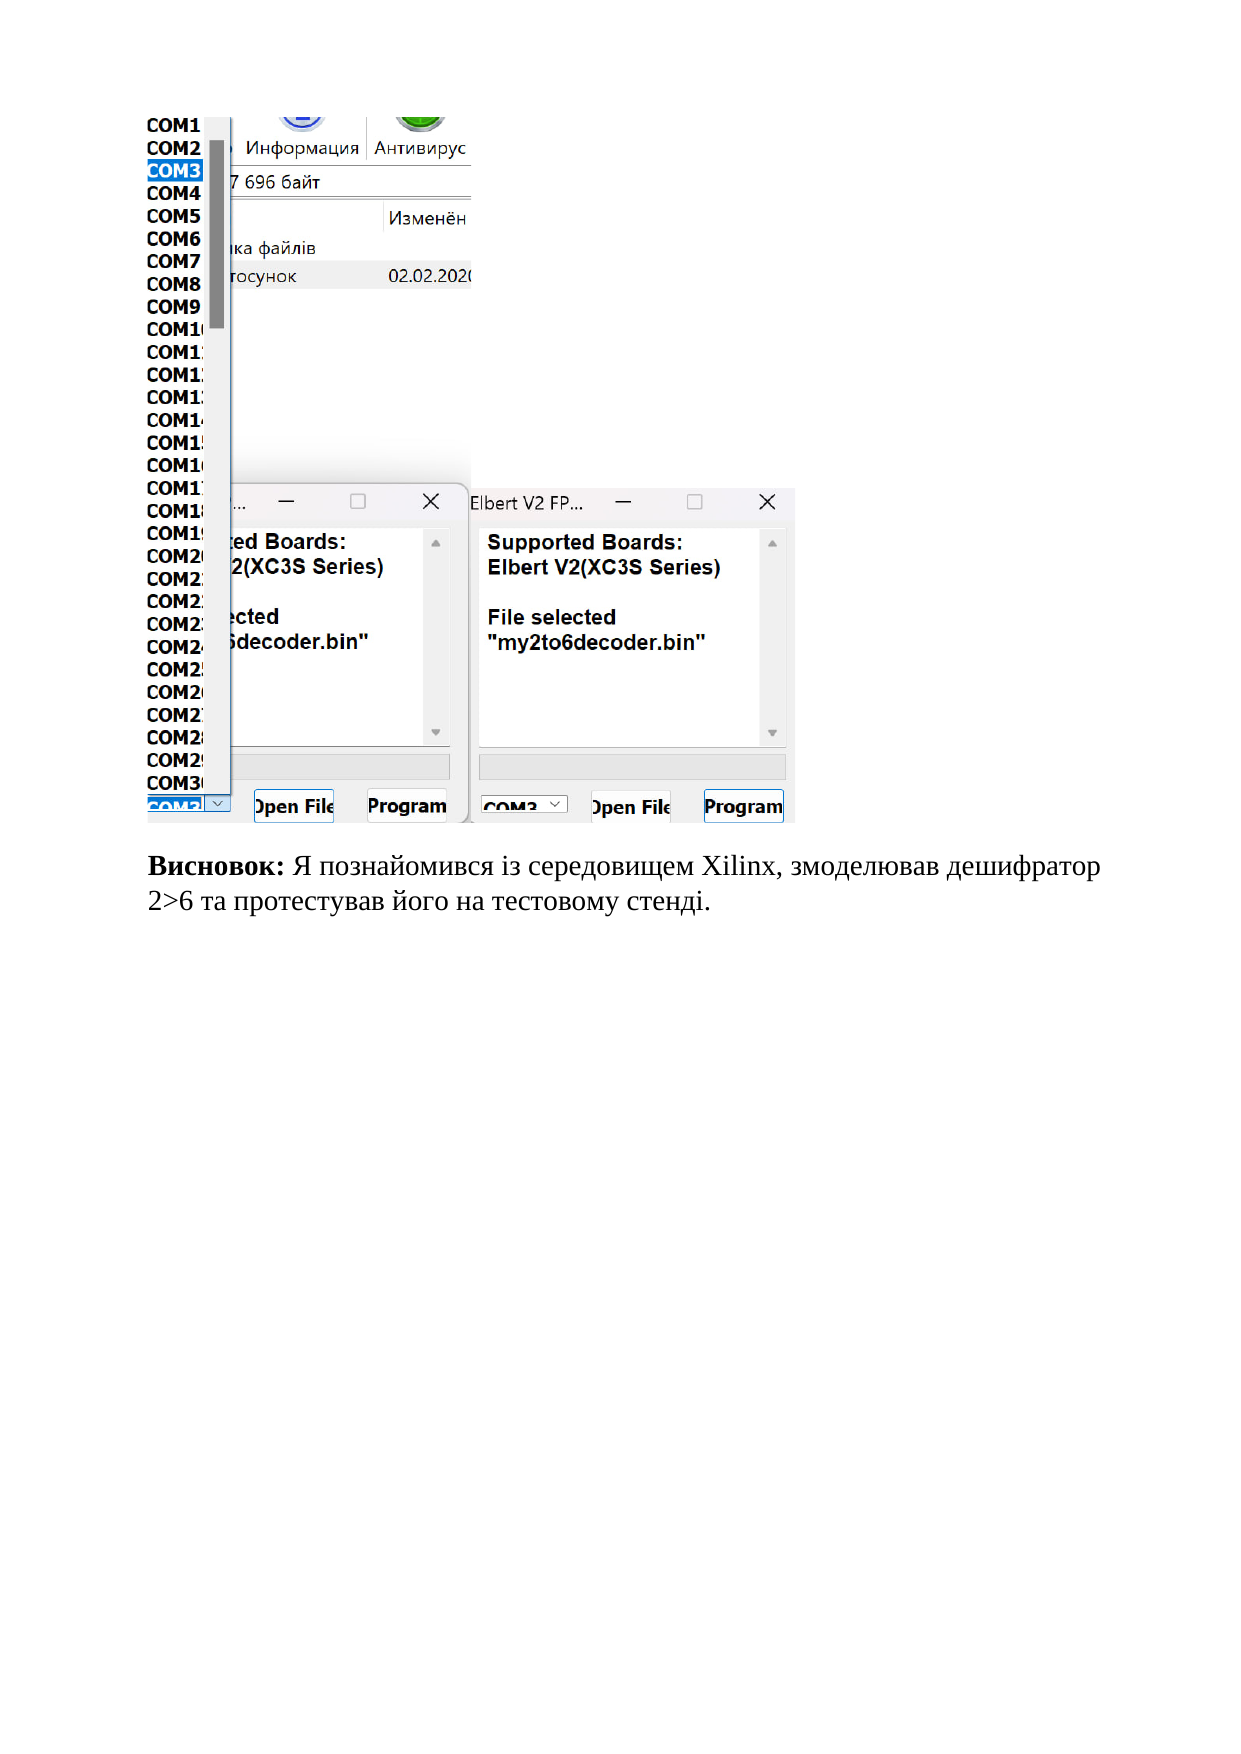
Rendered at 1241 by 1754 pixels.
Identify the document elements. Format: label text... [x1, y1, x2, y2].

picture [147, 117, 796, 823]
text Висновок: Я познайомився із середовищем Xilinx, змоделював дешифратор 2>6 та протестував його на тестовому стенді. [148, 848, 1152, 917]
